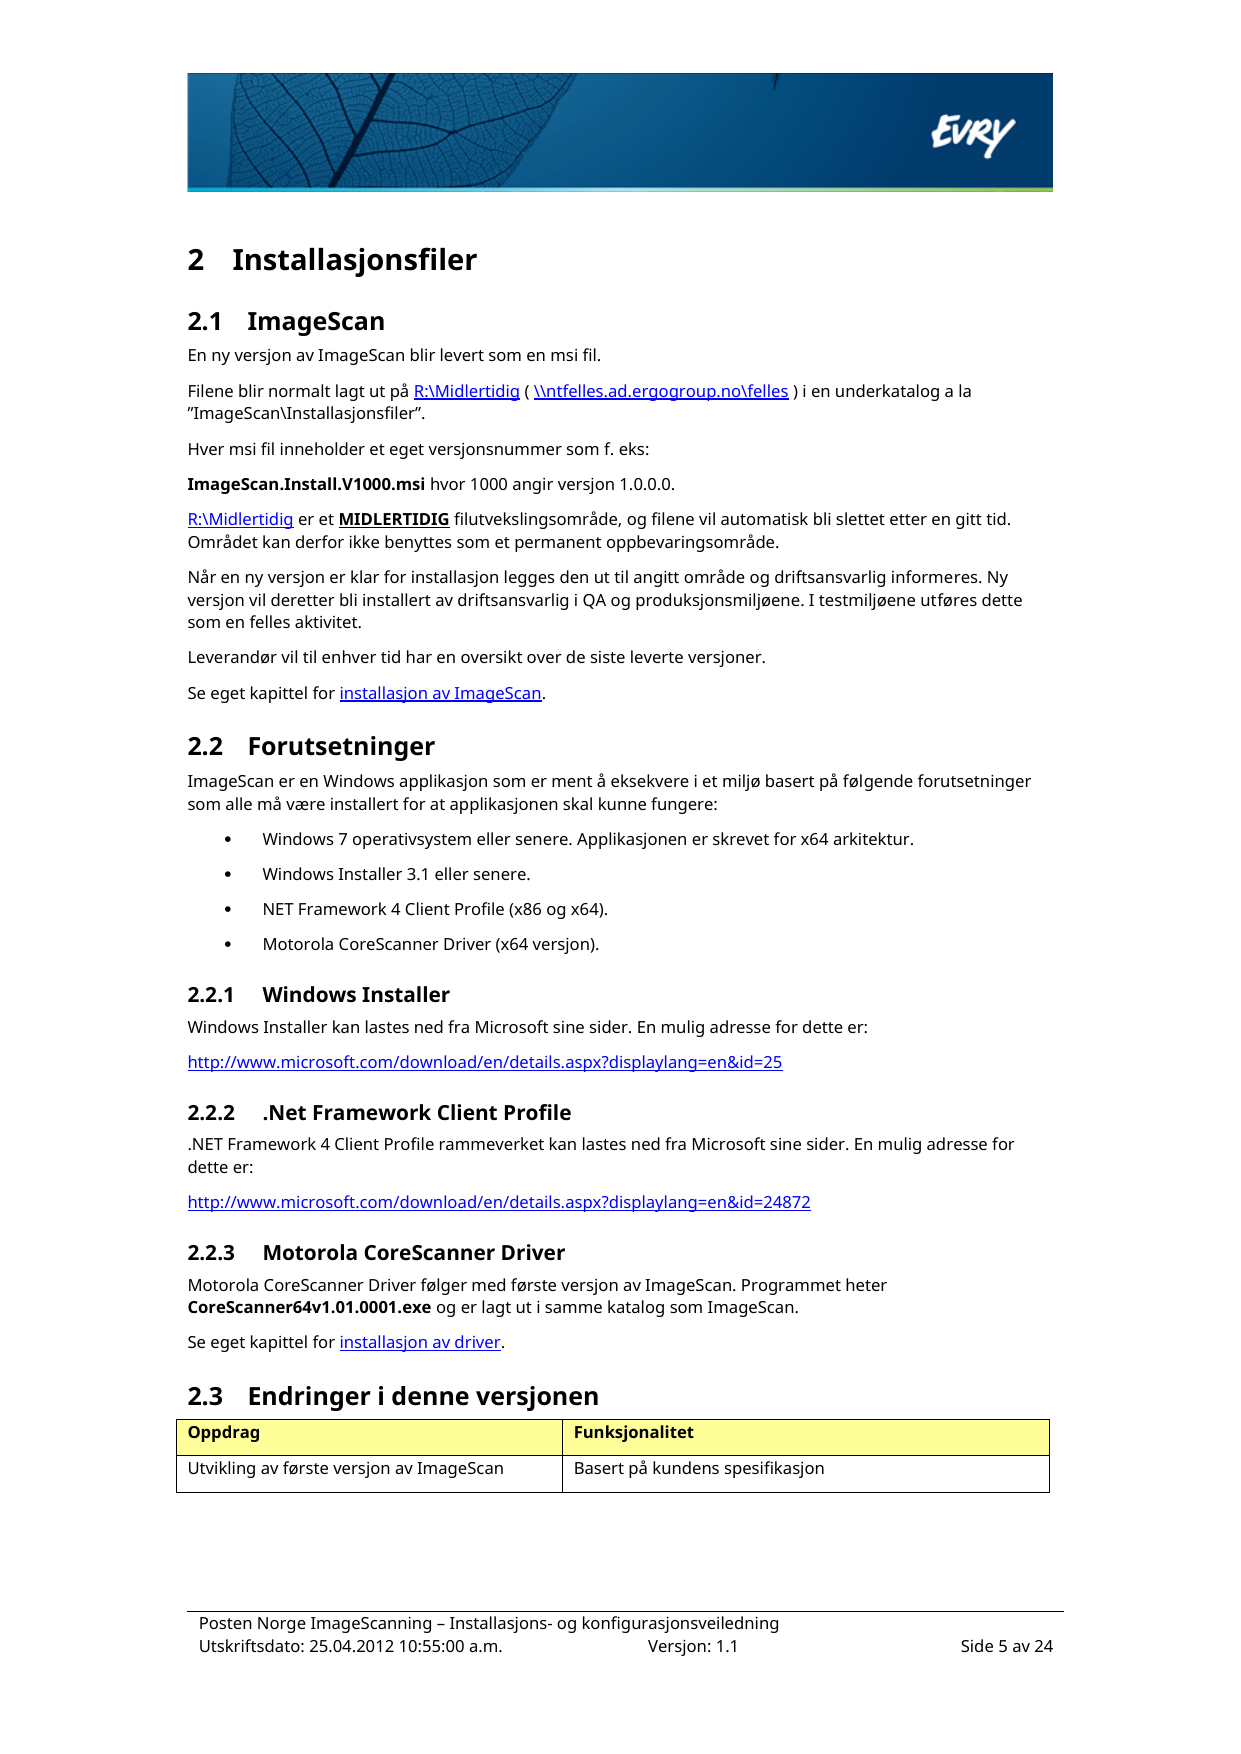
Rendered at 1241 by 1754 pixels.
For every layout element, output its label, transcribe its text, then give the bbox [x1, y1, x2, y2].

text Se eget kapittel for installasjon av driver. [187, 1331, 1053, 1354]
text ImageScan.Install.V1000.msi hvor 1000 angir versjon 1.0.0.0. [187, 472, 1053, 495]
list Windows Installer 3.1 eller senere. [225, 862, 1053, 885]
subtitle ImageScan [187, 304, 1053, 338]
text Hver msi fil inneholder et eget versjonsnummer som f. eks: [187, 437, 1053, 460]
subtitle Motorola CoreScanner Driver [187, 1238, 1053, 1267]
text Windows Installer kan lastes ned fra Microsoft sine sider. En mulig adresse for dette er: [187, 1015, 1053, 1038]
text Filene blir normalt lagt ut på R:\Midlertidig ( \\ntfelles.ad.ergogroup.no\felles ) i en underkatalog a la ”ImageScan\Installasjonsfiler”. [187, 379, 1053, 425]
text http://www.microsoft.com/download/en/details.aspx?displaylang=en&id=25 [187, 1051, 1053, 1073]
text Leverandør vil til enhver tid har en oversikt over de siste leverte versjoner. [187, 646, 1053, 669]
picture [187, 73, 1053, 192]
table_header Funksjonalitet [563, 1420, 1049, 1455]
table_cell Utvikling av første versjon av ImageScan [177, 1456, 562, 1492]
text R:\Midlertidig er et MIDLERTIDIG filutvekslingsområde, og filene vil automatisk bli slettet etter en gitt tid. Området kan derfor ikke benyttes som et permanent oppbevaringsområde. [187, 508, 1053, 553]
text Når en ny versjon er klar for installasjon legges den ut til angitt område og driftsansvarlig informeres. Ny versjon vil deretter bli installert av driftsansvarlig i QA og produksjonsmiljøene. I testmiljøene utføres dette som en felles aktivitet. [187, 566, 1053, 634]
text .NET Framework 4 Client Profile rammeverket kan lastes ned fra Microsoft sine sider. En mulig adresse for dette er: [187, 1133, 1053, 1178]
subtitle Windows Installer [187, 981, 1053, 1009]
subtitle Forutsetninger [187, 729, 1053, 763]
list Windows 7 operativsystem eller senere. Applikasjonen er skrevet for x64 arkitektur. [225, 827, 1053, 850]
table_header Oppdrag [177, 1420, 562, 1455]
text http://www.microsoft.com/download/en/details.aspx?displaylang=en&id=24872 [187, 1191, 1053, 1213]
list Motorola CoreScanner Driver (x64 versjon). [225, 933, 1053, 956]
text Se eget kapittel for installasjon av ImageScan. [187, 681, 1053, 704]
subtitle .Net Framework Client Profile [187, 1098, 1053, 1127]
text ImageScan er en Windows applikasjon som er ment å eksekvere i et miljø basert på følgende forutsetninger som alle må være installert for at applikasjonen skal kunne fungere: [187, 769, 1053, 815]
list NET Framework 4 Client Profile (x86 og x64). [225, 898, 1053, 920]
text En ny versjon av ImageScan blir levert som en msi fil. [187, 344, 1053, 367]
subtitle Endringer i denne versjonen [187, 1379, 1053, 1413]
text Motorola CoreScanner Driver følger med første versjon av ImageScan. Programmet heter CoreScanner64v1.01.0001.exe og er lagt ut i samme katalog som ImageScan. [187, 1273, 1053, 1319]
table_cell Basert på kundens spesifikasjon [563, 1456, 1049, 1492]
subtitle Installasjonsfiler [187, 239, 1053, 279]
